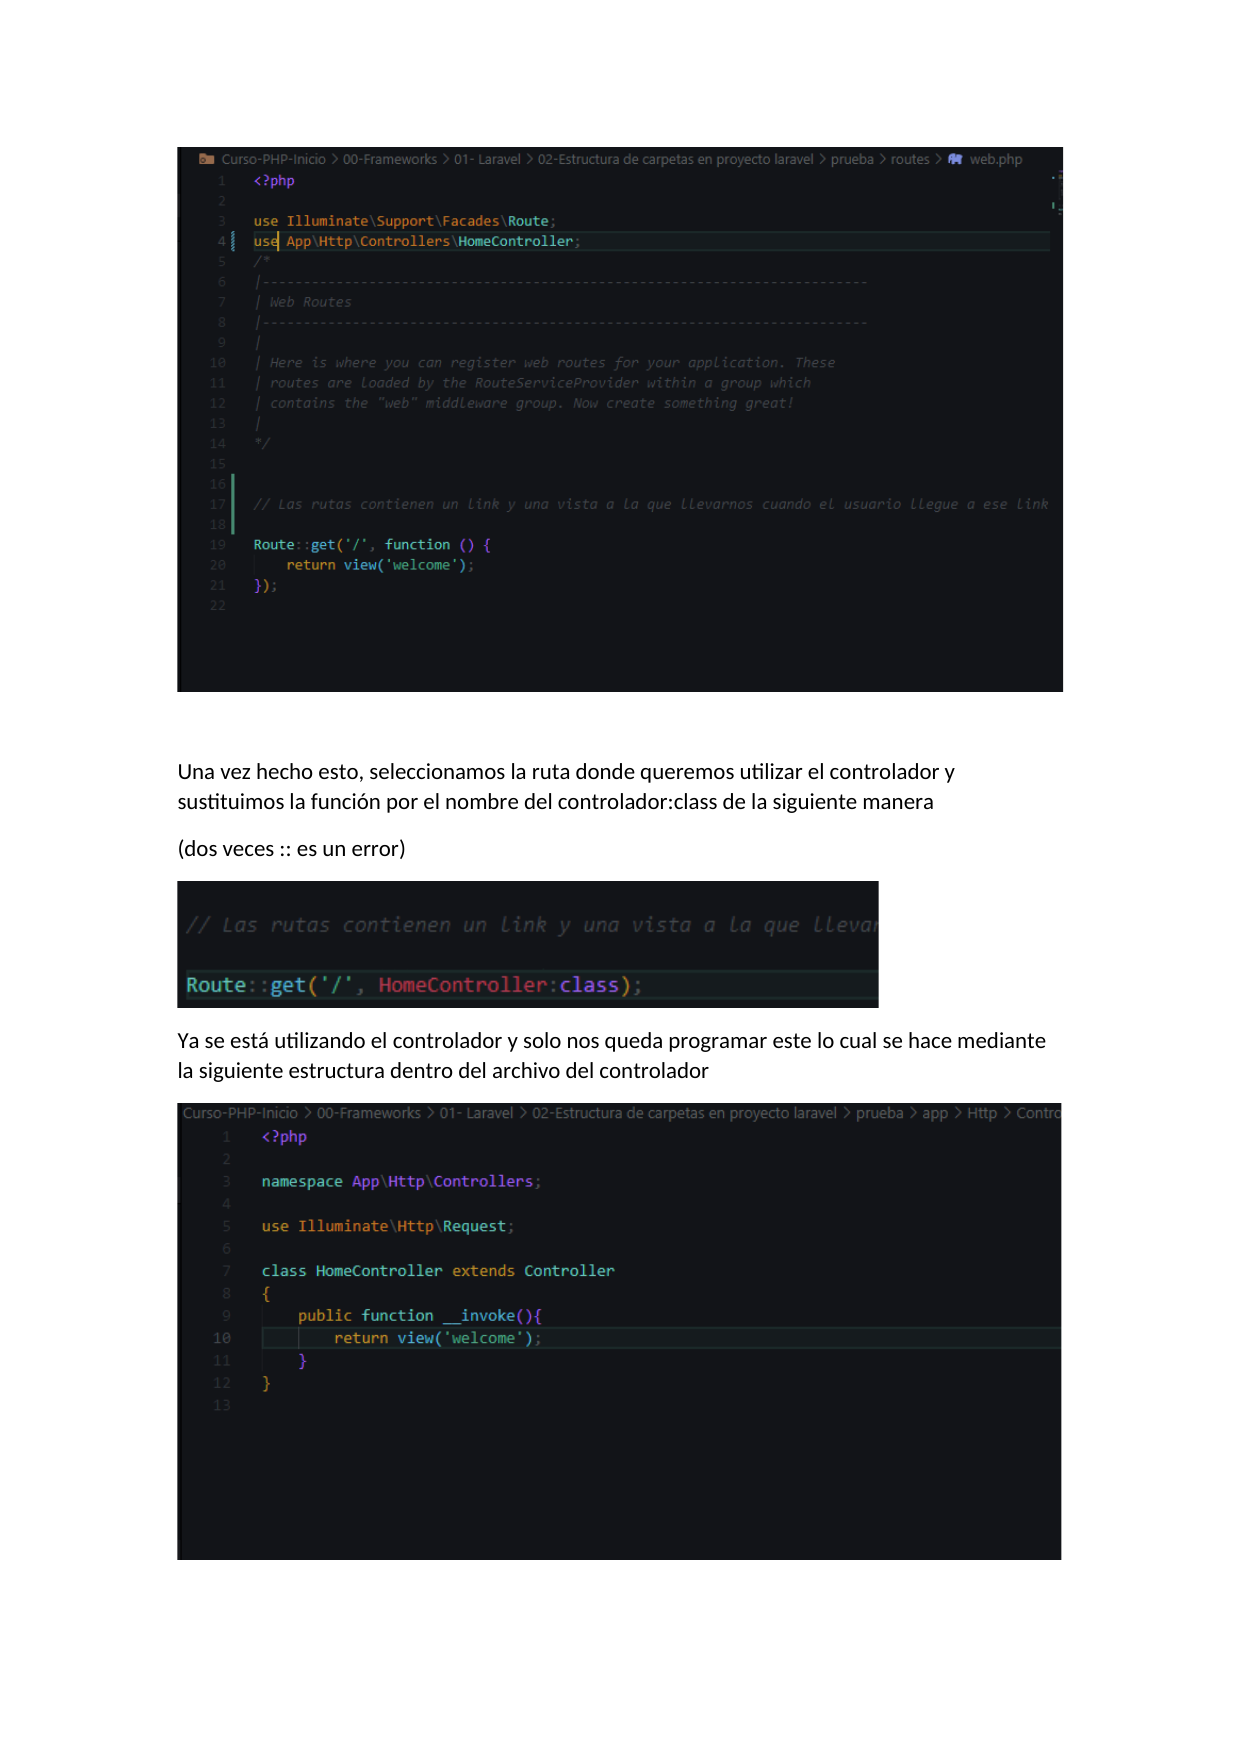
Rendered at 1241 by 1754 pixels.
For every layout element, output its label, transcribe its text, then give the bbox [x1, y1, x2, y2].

picture [177, 147, 1064, 692]
picture [177, 1103, 1062, 1560]
picture [177, 881, 879, 1008]
text Ya se está utilizando el controlador y solo nos queda programar este lo cual se hace mediante la siguiente estructura dentro del archivo del controlador [177, 1026, 1063, 1085]
text Una vez hecho esto, seleccionamos la ruta donde queremos utilizar el controlador y sustituimos la función por el nombre del controlador:class de la siguiente manera [177, 757, 1063, 815]
text (dos veces :: es un error) [177, 834, 1063, 862]
